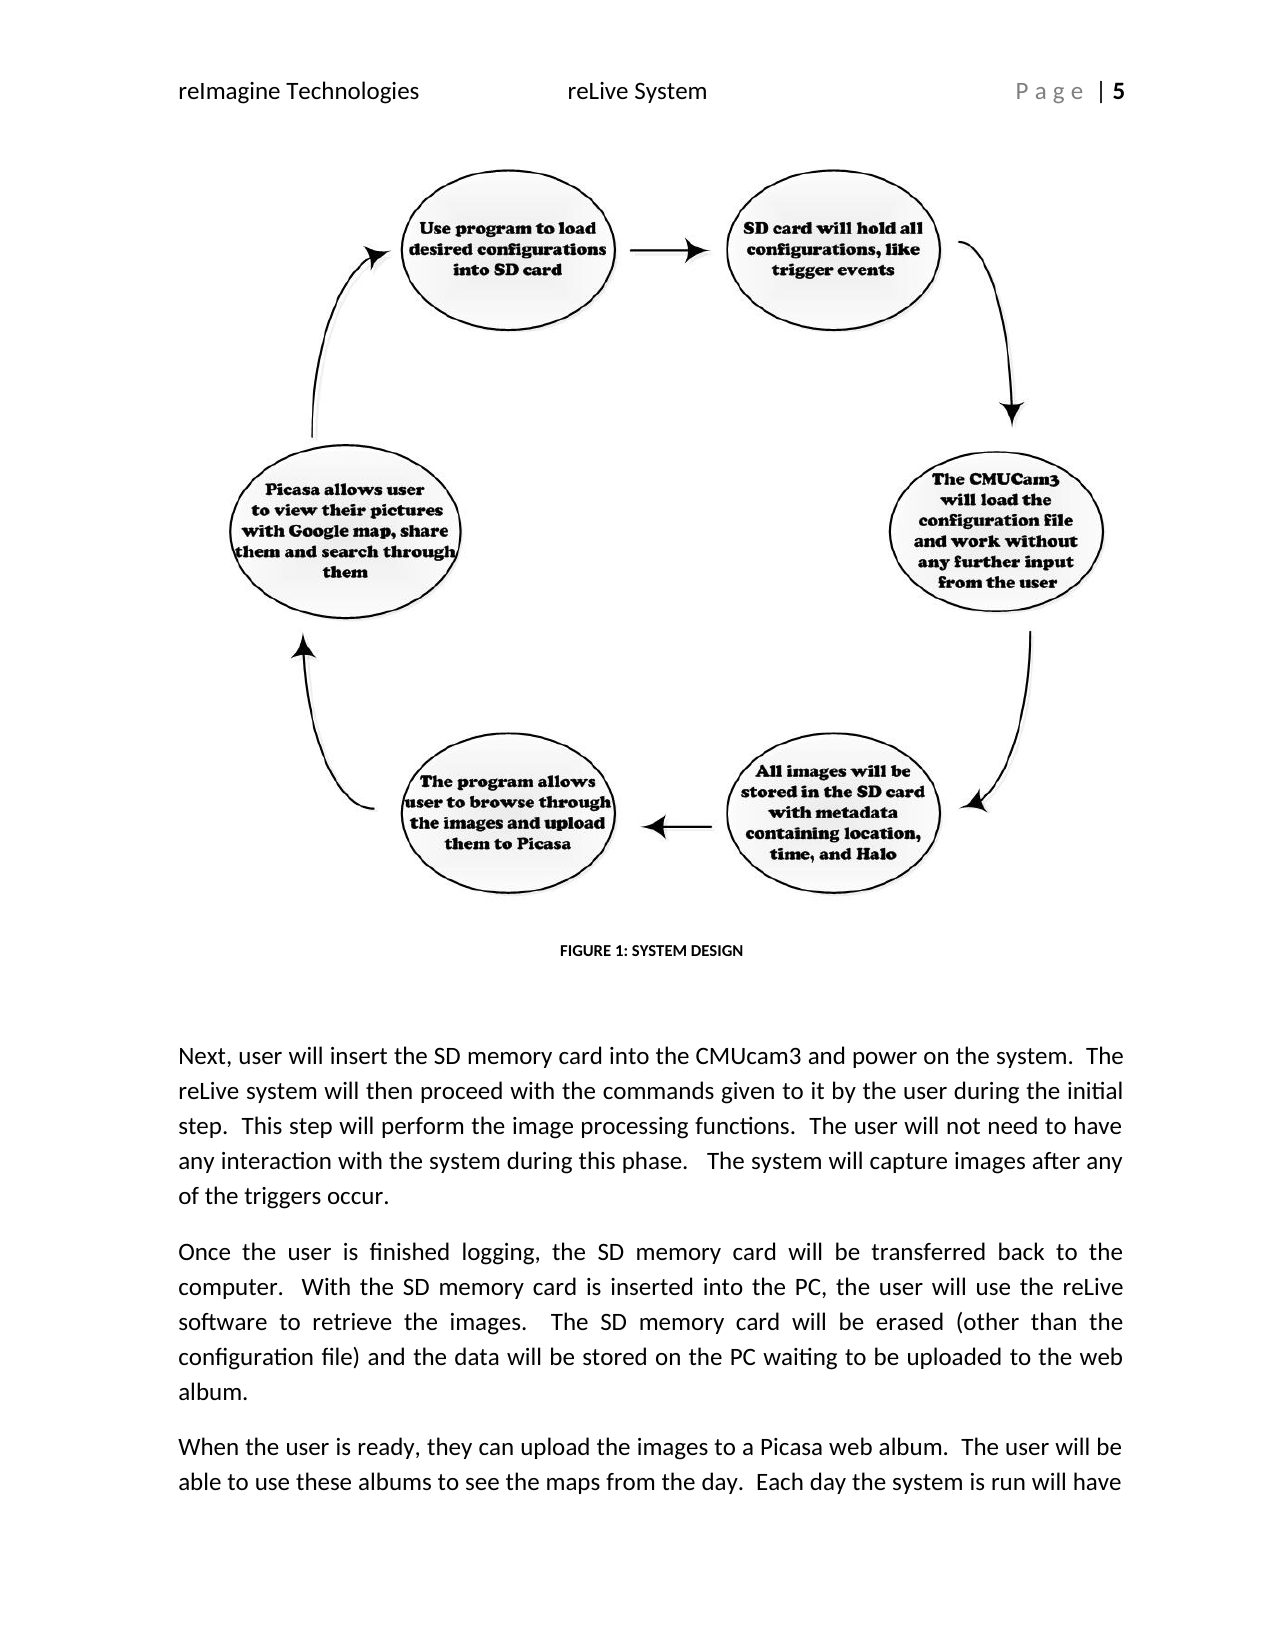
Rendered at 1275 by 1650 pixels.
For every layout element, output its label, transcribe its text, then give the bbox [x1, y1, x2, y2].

picture [178, 161, 1154, 915]
text Next, user will insert the SD memory card into the CMUcam3 and power on the system. The reLive system will then proceed with the commands given to it by the user during the initial step. This step will perform the image processing functions. The user will not need to have any interaction with the system during this phase. The system will capture images after any of the triggers occur. [178, 1040, 1125, 1210]
text Once the user is finished logging, the SD memory card will be transferred back to the computer. With the SD memory card is inserted into the PC, the user will use the reLive software to retrieve the images. The SD memory card will be erased (other than the configuration file) and the data will be stored on the PC waiting to be uploaded to the web album. [178, 1236, 1125, 1406]
